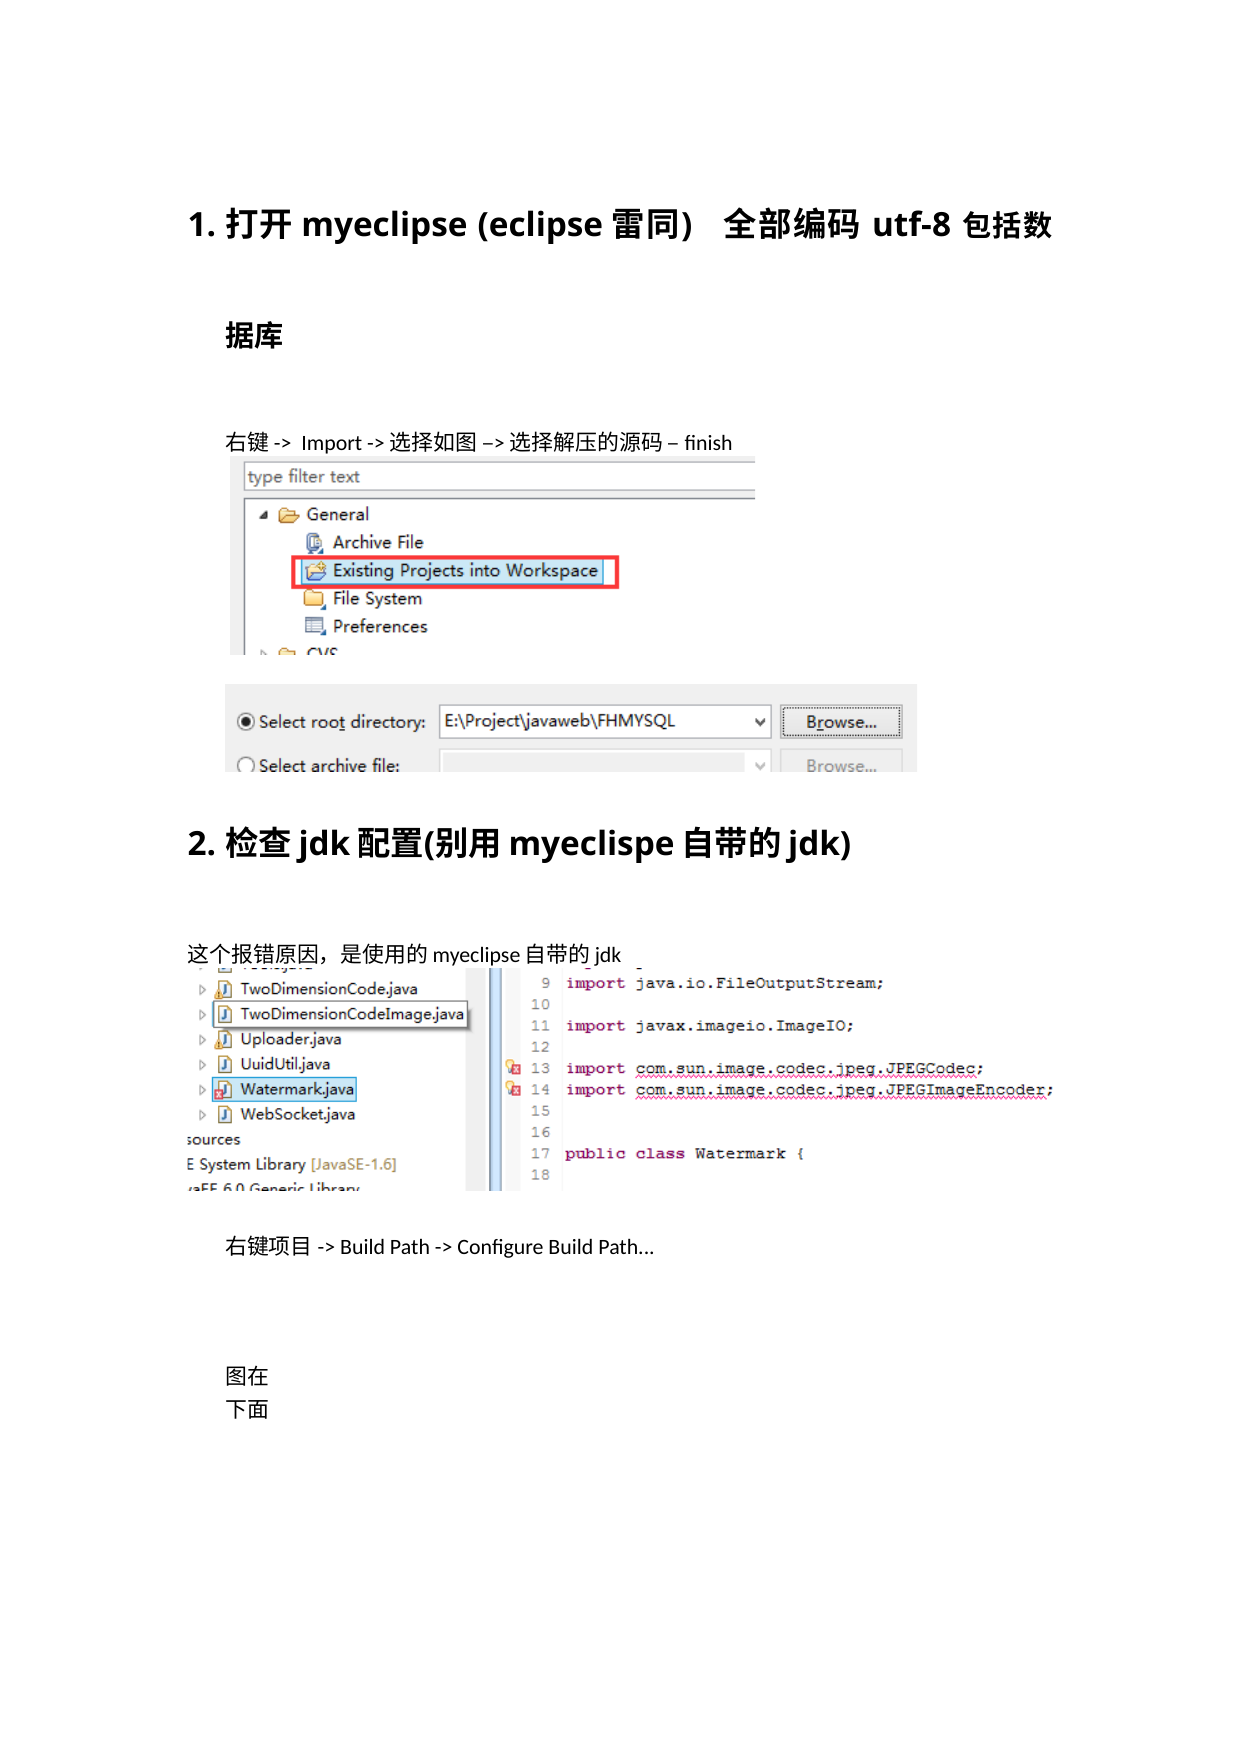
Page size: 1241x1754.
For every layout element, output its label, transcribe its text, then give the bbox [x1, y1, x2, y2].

picture [230, 456, 755, 655]
picture [187, 968, 1053, 1191]
list 右键项目 -> Build Path -> Configure Build Path... [225, 1229, 1053, 1261]
list 下面 [225, 1391, 1053, 1424]
text 这个报错原因，是使用的myeclipse自带的jdk [187, 936, 1053, 968]
subtitle 检查jdk配置(别用myeclispe自带的jdk) [187, 809, 1053, 874]
subtitle 打开myeclipse (eclipse雷同) 全部编码 utf-8 包括数据库 [187, 189, 1053, 366]
picture [225, 684, 918, 772]
text 右键 -> Import -> 选择如图 –> 选择解压的源码 – finish [225, 424, 1053, 457]
list 图在 [225, 1359, 1053, 1391]
